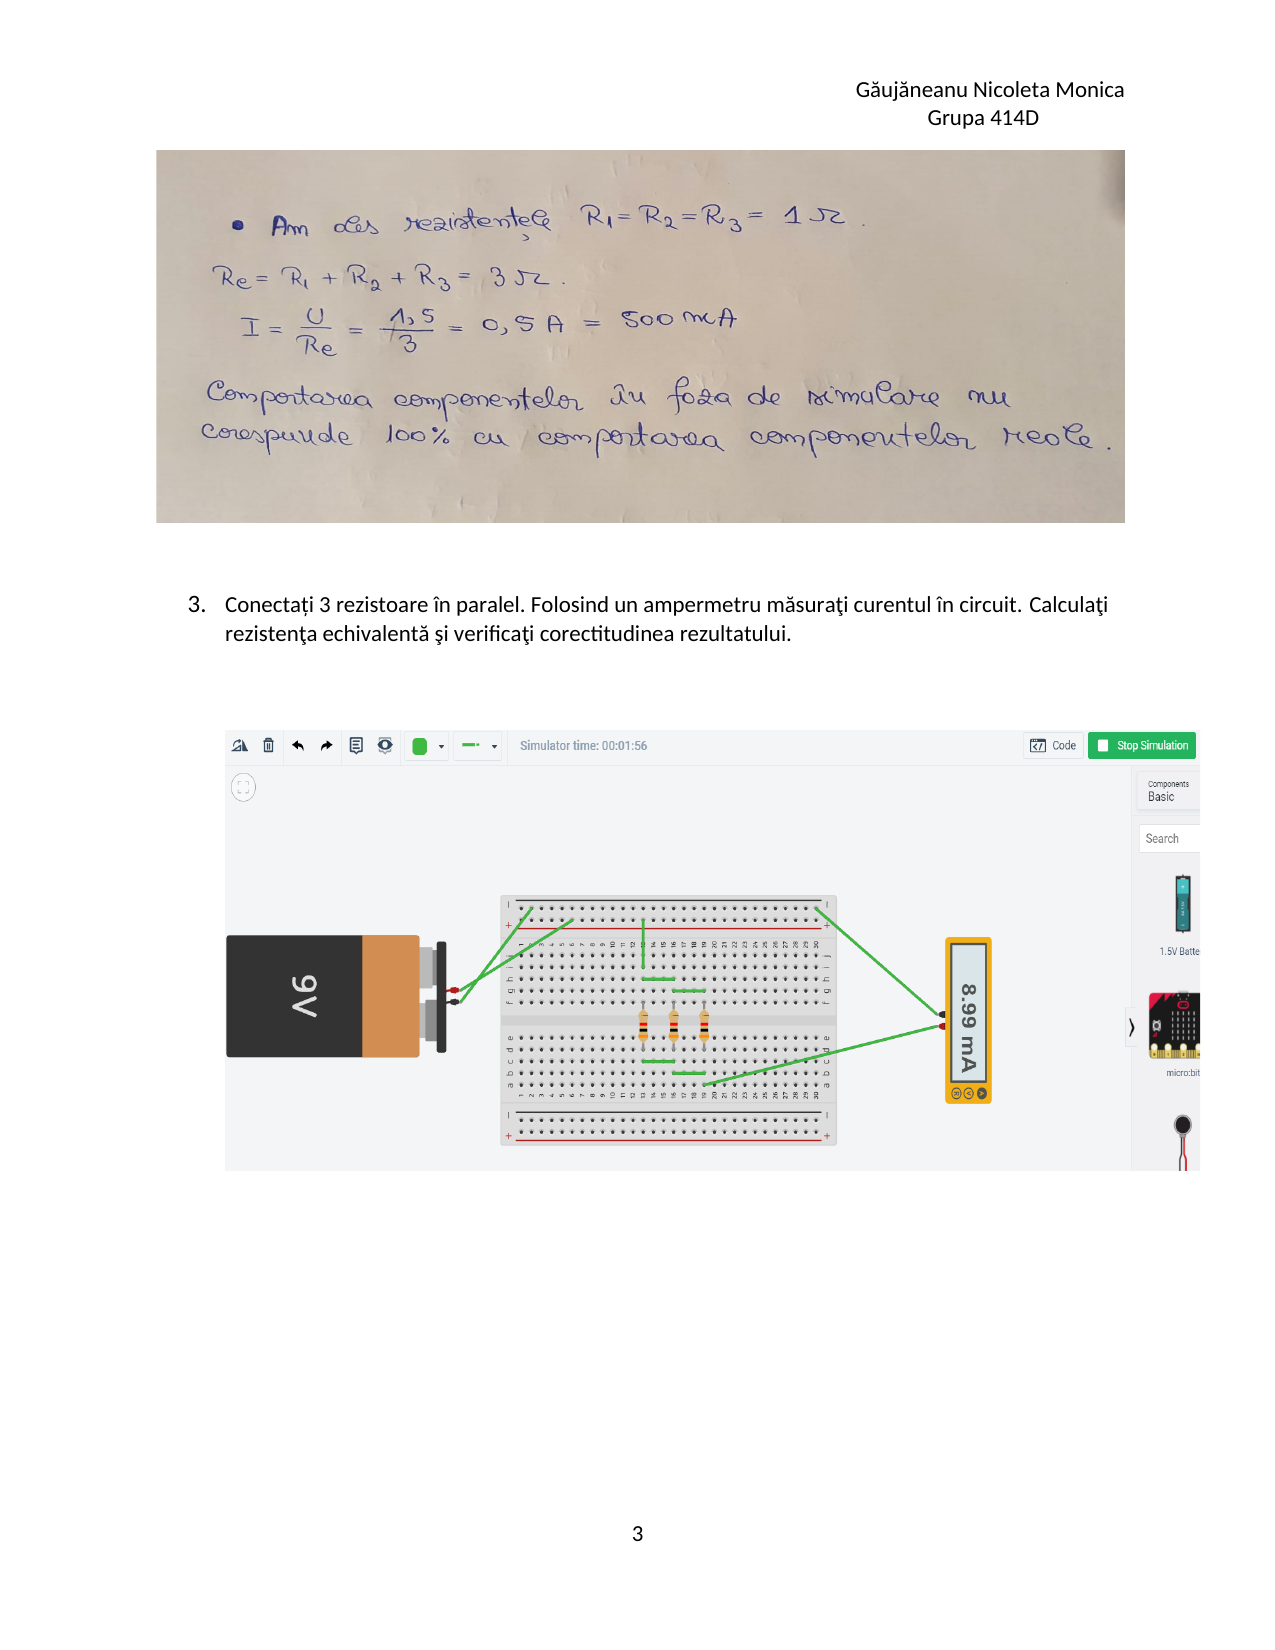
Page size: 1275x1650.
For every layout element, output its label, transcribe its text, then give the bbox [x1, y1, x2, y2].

list Conectați 3 rezistoare în paralel. Folosind un ampermetru măsuraţi curentul în circuit. Calculaţi rezistenţa echivalentă şi verificaţi corectitudinea rezultatului. [187, 588, 1125, 647]
picture [225, 730, 1200, 1171]
picture [156, 150, 1125, 523]
